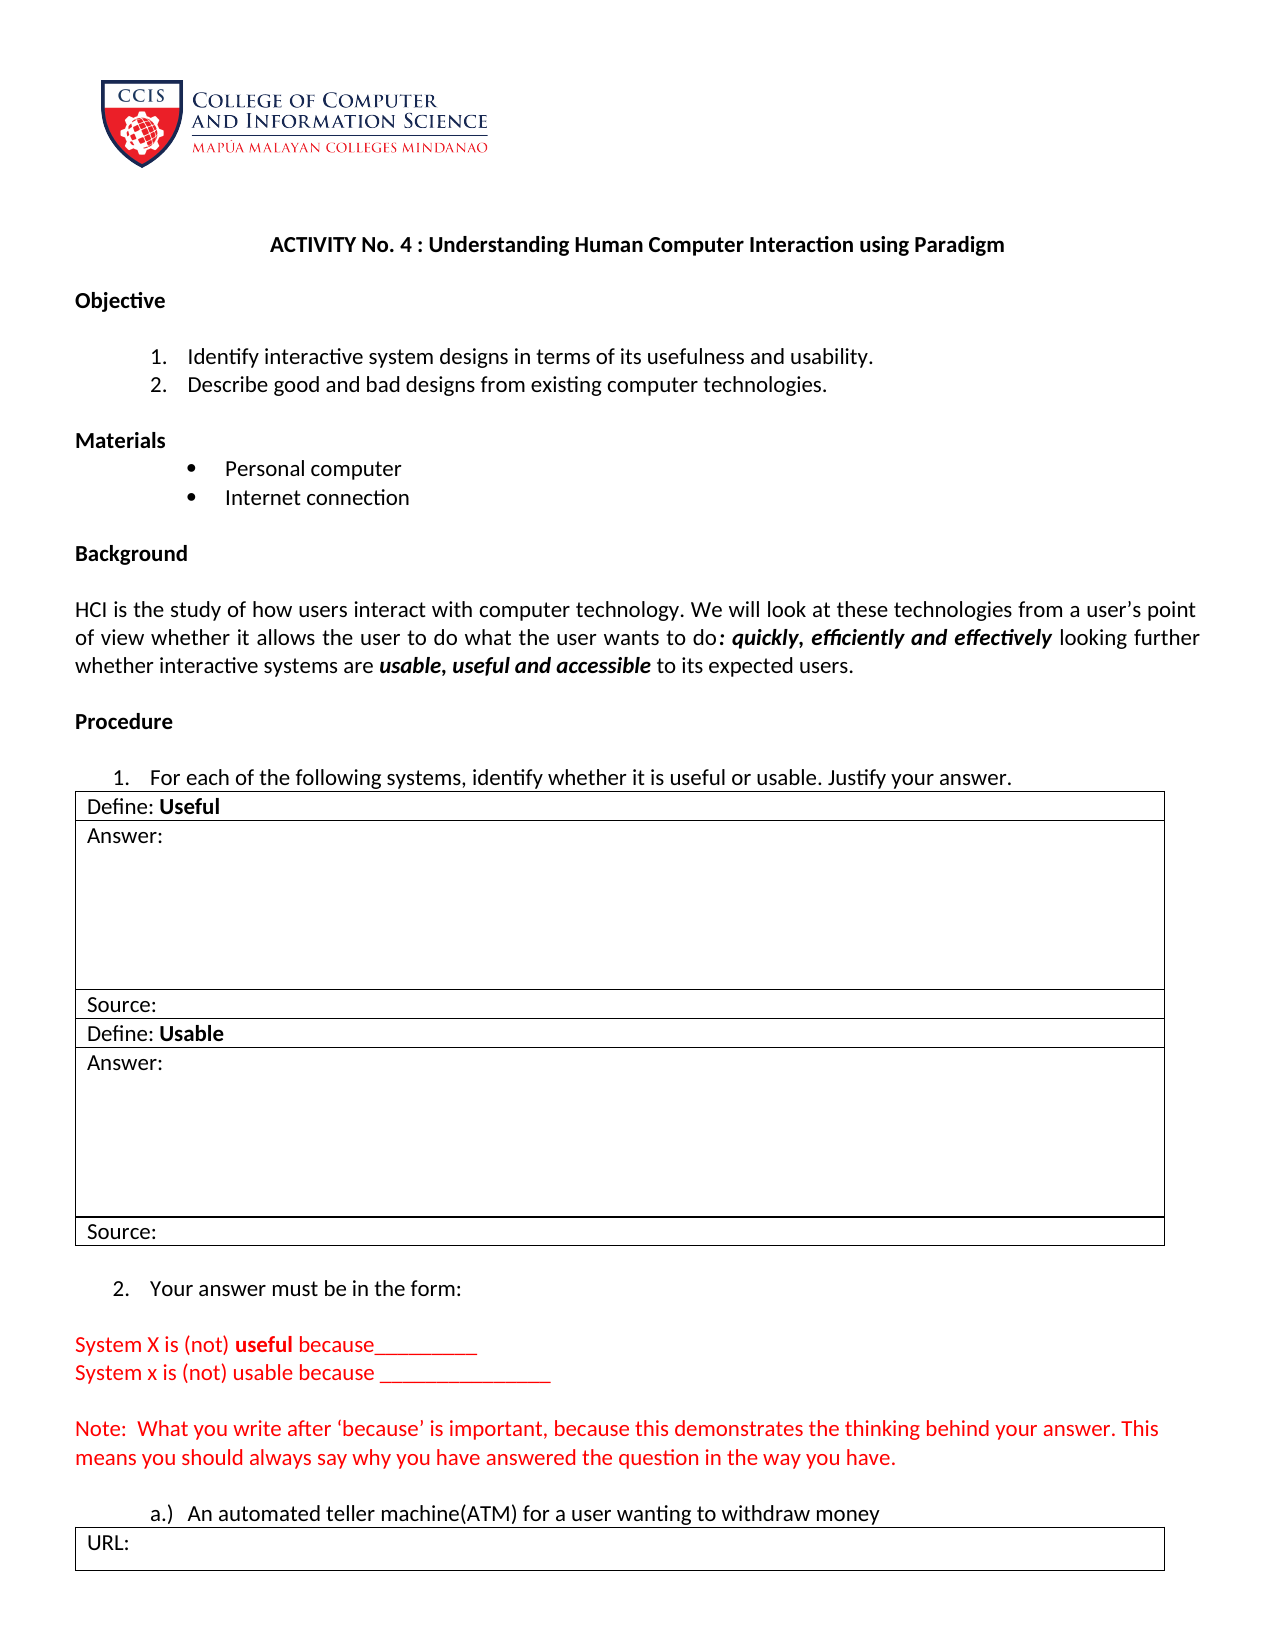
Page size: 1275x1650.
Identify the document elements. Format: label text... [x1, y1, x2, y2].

text HCI is the study of how users interact with computer technology. We will look at these technologies from a user’s point of view whether it allows the user to do what the user wants to do: quickly, efficiently and effectively looking further whether interactive systems are usable, useful and accessible to its expected users. [75, 595, 1200, 679]
text ACTIVITY No. 4 : Understanding Human Computer Interaction using Paradigm [75, 230, 1200, 258]
text Background [75, 511, 1200, 567]
list An automated teller machine(ATM) for a user wanting to withdraw money [150, 1499, 1200, 1527]
list For each of the following systems, identify whether it is useful or usable. Justify your answer. [112, 763, 1200, 791]
table_cell Answer: [76, 821, 1164, 989]
table_cell Source: [76, 990, 1164, 1018]
list Identify interactive system designs in terms of its usefulness and usability. [150, 342, 1200, 371]
text System X is (not) useful because_________ System x is (not) usable because _______________ [75, 1331, 1200, 1387]
table_header URL: [76, 1528, 1164, 1570]
list Your answer must be in the form: [112, 1274, 1200, 1302]
text Note: What you write after ‘because’ is important, because this demonstrates the thinking behind your answer. This means you should always say why you have answered the question in the way you have. [75, 1414, 1200, 1471]
list Describe good and bad designs from existing computer technologies. [150, 371, 1200, 398]
table_header Define: Useful [76, 792, 1164, 820]
list Internet connection [187, 483, 1200, 511]
text Objective [75, 286, 1200, 314]
text Procedure [75, 707, 1200, 735]
text Materials [75, 427, 1200, 454]
table_cell Answer: [76, 1048, 1164, 1216]
table_cell Define: Usable [76, 1019, 1164, 1047]
list Personal computer [187, 454, 1200, 483]
table_cell Source: [76, 1218, 1164, 1245]
picture [75, 75, 514, 175]
